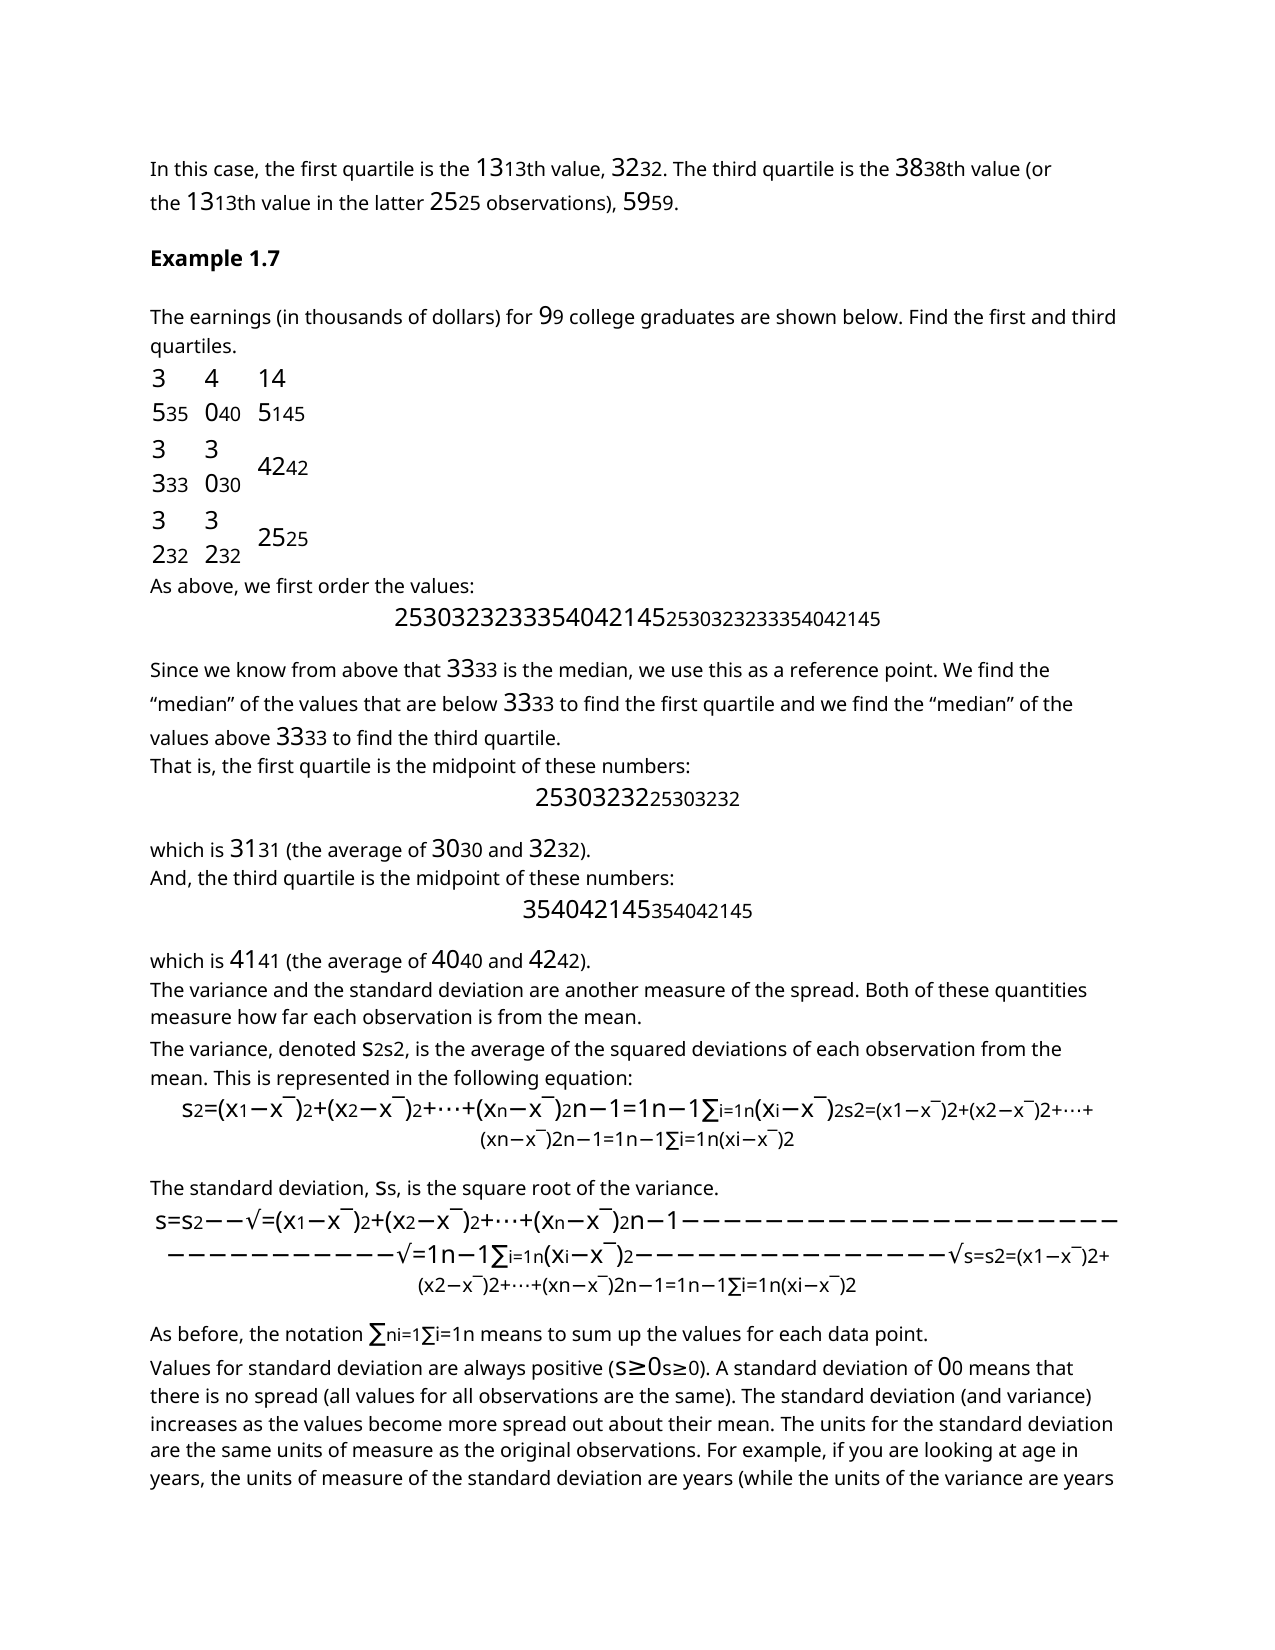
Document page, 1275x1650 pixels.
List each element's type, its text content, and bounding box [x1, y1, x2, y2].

text The variance, denoted s2s2, is the average of the squared deviations of each observation from the mean. This is represented in the following equation: [150, 1030, 1125, 1091]
table_cell 3333 [150, 430, 203, 501]
text 25303232333540421452530323233354042145 [150, 600, 1125, 634]
text In this case, the first quartile is the 1313th value, 3232. The third quartile is the 3838th value (or the 1313th value in the latter 2525 observations), 5959. [150, 150, 1125, 218]
table_header 4040 [203, 359, 256, 430]
table_cell 3030 [203, 430, 256, 501]
table_cell 2525 [256, 501, 333, 573]
text s=s2−−√=(x1−x¯)2+(x2−x¯)2+⋯+(xn−x¯)2n−1−−−−−−−−−−−−−−−−−−−−−−−−−−−−−−−−√=1n−1∑i=1n(xi−x¯)2−−−−−−−−−−−−−−−√s=s2=(x1−x¯)2+(x2−x¯)2+⋯+(xn−x¯)2n−1=1n−1∑i=1n(xi−x¯)2 [150, 1203, 1125, 1298]
text The variance and the standard deviation are another measure of the spread. Both of these quantities measure how far each observation is from the mean. [150, 976, 1125, 1030]
text 354042145354042145 [150, 891, 1125, 925]
table_cell 4242 [256, 430, 333, 501]
text Example 1.7 [150, 243, 1125, 273]
text s2=(x1−x¯)2+(x2−x¯)2+⋯+(xn−x¯)2n−1=1n−1∑i=1n(xi−x¯)2s2=(x1−x¯)2+(x2−x¯)2+⋯+(xn−x¯)2n−1=1n−1∑i=1n(xi−x¯)2 [150, 1091, 1125, 1152]
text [150, 1349, 1125, 1491]
text which is 3131 (the average of 3030 and 3232). [150, 830, 1125, 864]
table_header 145145 [256, 359, 333, 430]
text The earnings (in thousands of dollars) for 99 college graduates are shown below. Find the first and third quartiles. [150, 298, 1125, 359]
text As above, we first order the values: [150, 573, 1125, 600]
table_header 3535 [150, 359, 203, 430]
table_cell 3232 [203, 501, 256, 573]
text That is, the first quartile is the midpoint of these numbers: [150, 753, 1125, 779]
table_cell 3232 [150, 501, 203, 573]
text As before, the notation ∑ni=1∑i=1n means to sum up the values for each data point. [150, 1315, 1125, 1349]
text Since we know from above that 3333 is the median, we use this as a reference point. We find the “median” of the values that are below 3333 to find the first quartile and we find the “median” of the values above 3333 to find the third quartile. [150, 650, 1125, 753]
text The standard deviation, ss, is the square root of the variance. [150, 1169, 1125, 1203]
text And, the third quartile is the midpoint of these numbers: [150, 864, 1125, 891]
text which is 4141 (the average of 4040 and 4242). [150, 942, 1125, 976]
text 2530323225303232 [150, 779, 1125, 814]
